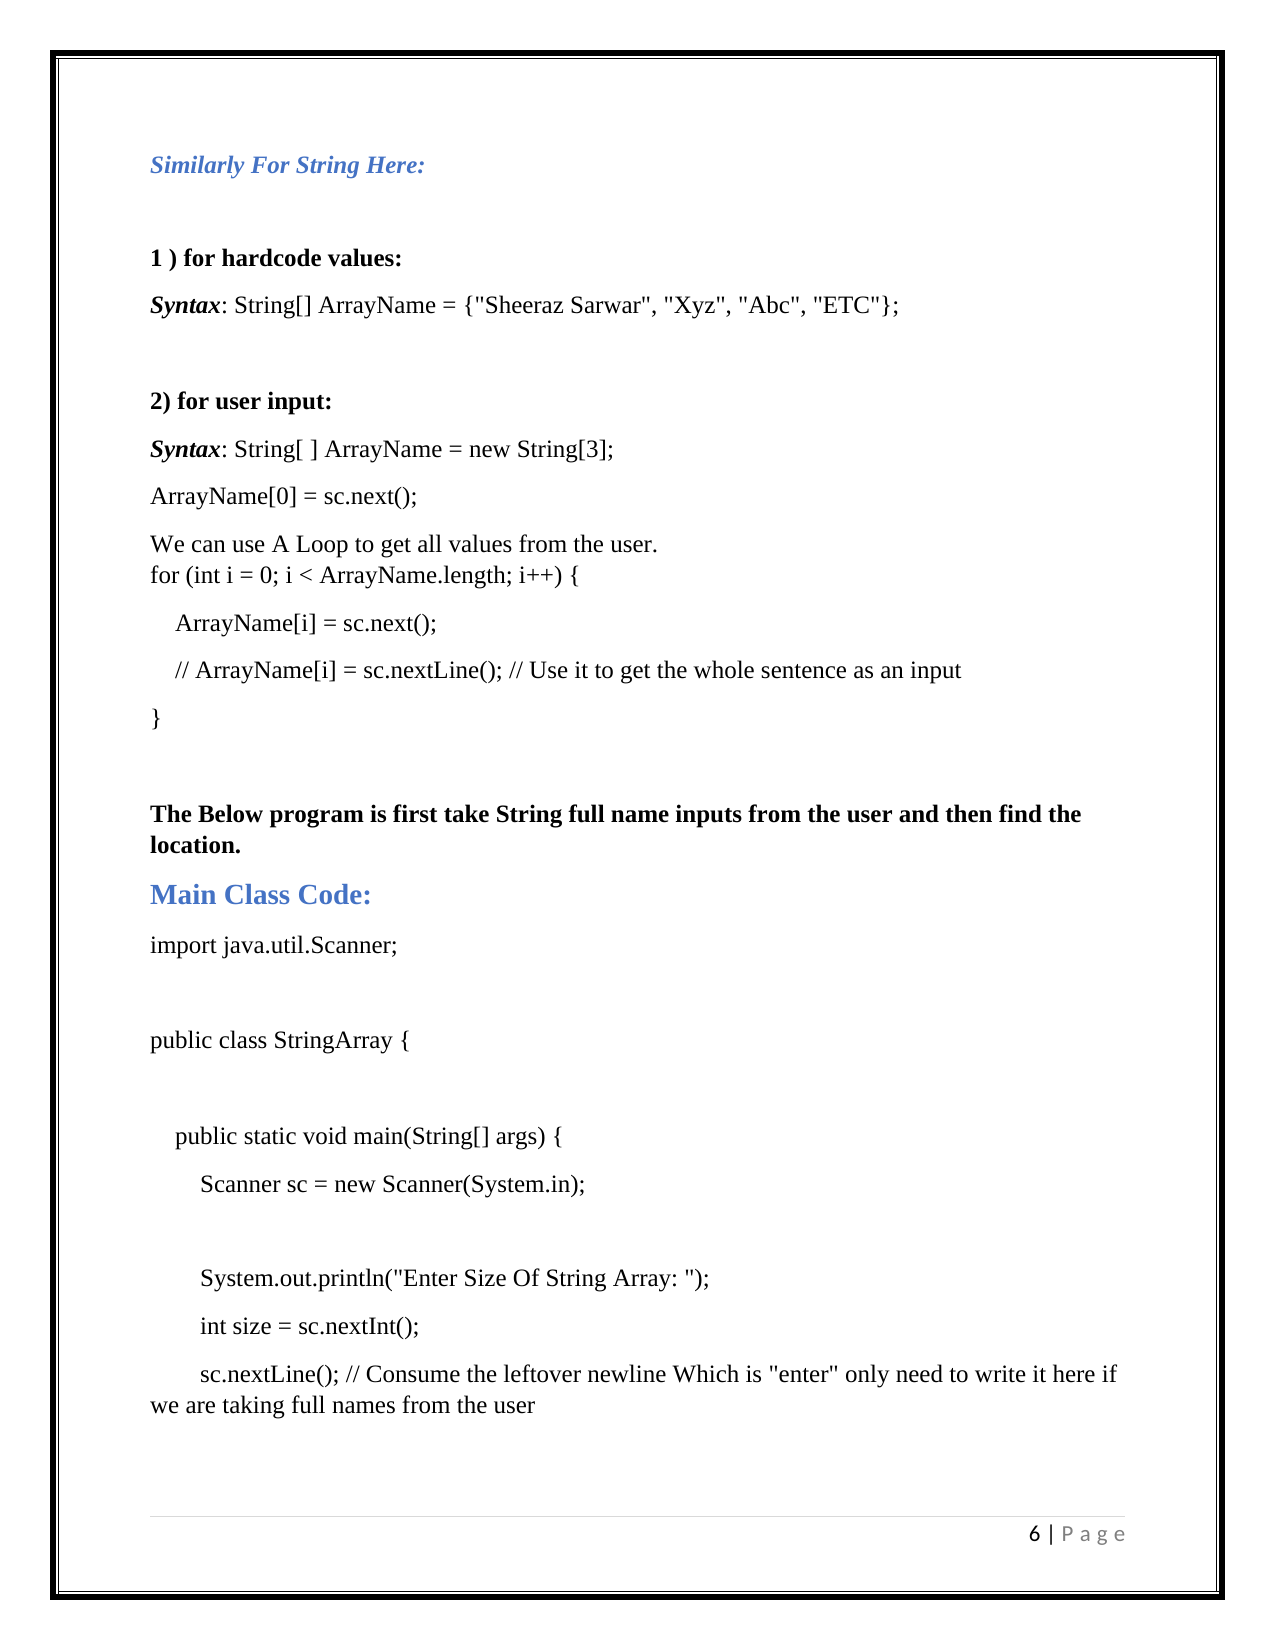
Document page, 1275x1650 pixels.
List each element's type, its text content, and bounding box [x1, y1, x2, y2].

text Scanner sc = new Scanner(System.in); [150, 1169, 1125, 1197]
text Syntax: String[ ] ArrayName = new String[3]; [150, 434, 1125, 462]
text 2) for user input: [150, 386, 1125, 415]
text System.out.println("Enter Size Of String Array: "); [150, 1263, 1125, 1292]
text Similarly For String Here: [150, 150, 1125, 179]
text // ArrayName[i] = sc.nextLine(); // Use it to get the whole sentence as an input [150, 656, 1125, 684]
text } [150, 703, 1125, 732]
text 1 ) for hardcode values: [150, 243, 1125, 272]
text sc.nextLine(); // Consume the leftover newline Which is "enter" only need to write it here if we are taking full names from the user [150, 1359, 1125, 1418]
text ArrayName[0] = sc.next(); [150, 481, 1125, 510]
text We can use A Loop to get all values from the user. for (int i = 0; i < ArrayName.length; i++) { [150, 529, 1125, 589]
text public static void main(String[] args) { [150, 1121, 1125, 1150]
text int size = sc.nextInt(); [150, 1311, 1125, 1340]
text Syntax: String[] ArrayName = {"Sheeraz Sarwar", "Xyz", "Abc", "ETC"}; [150, 291, 1125, 319]
text import java.util.Scanner; [150, 930, 1125, 959]
text ArrayName[i] = sc.next(); [150, 608, 1125, 637]
text Main Class Code: [150, 877, 1125, 911]
text public class StringArray { [150, 1026, 1125, 1054]
text The Below program is first take String full name inputs from the user and then find the location. [150, 799, 1125, 858]
